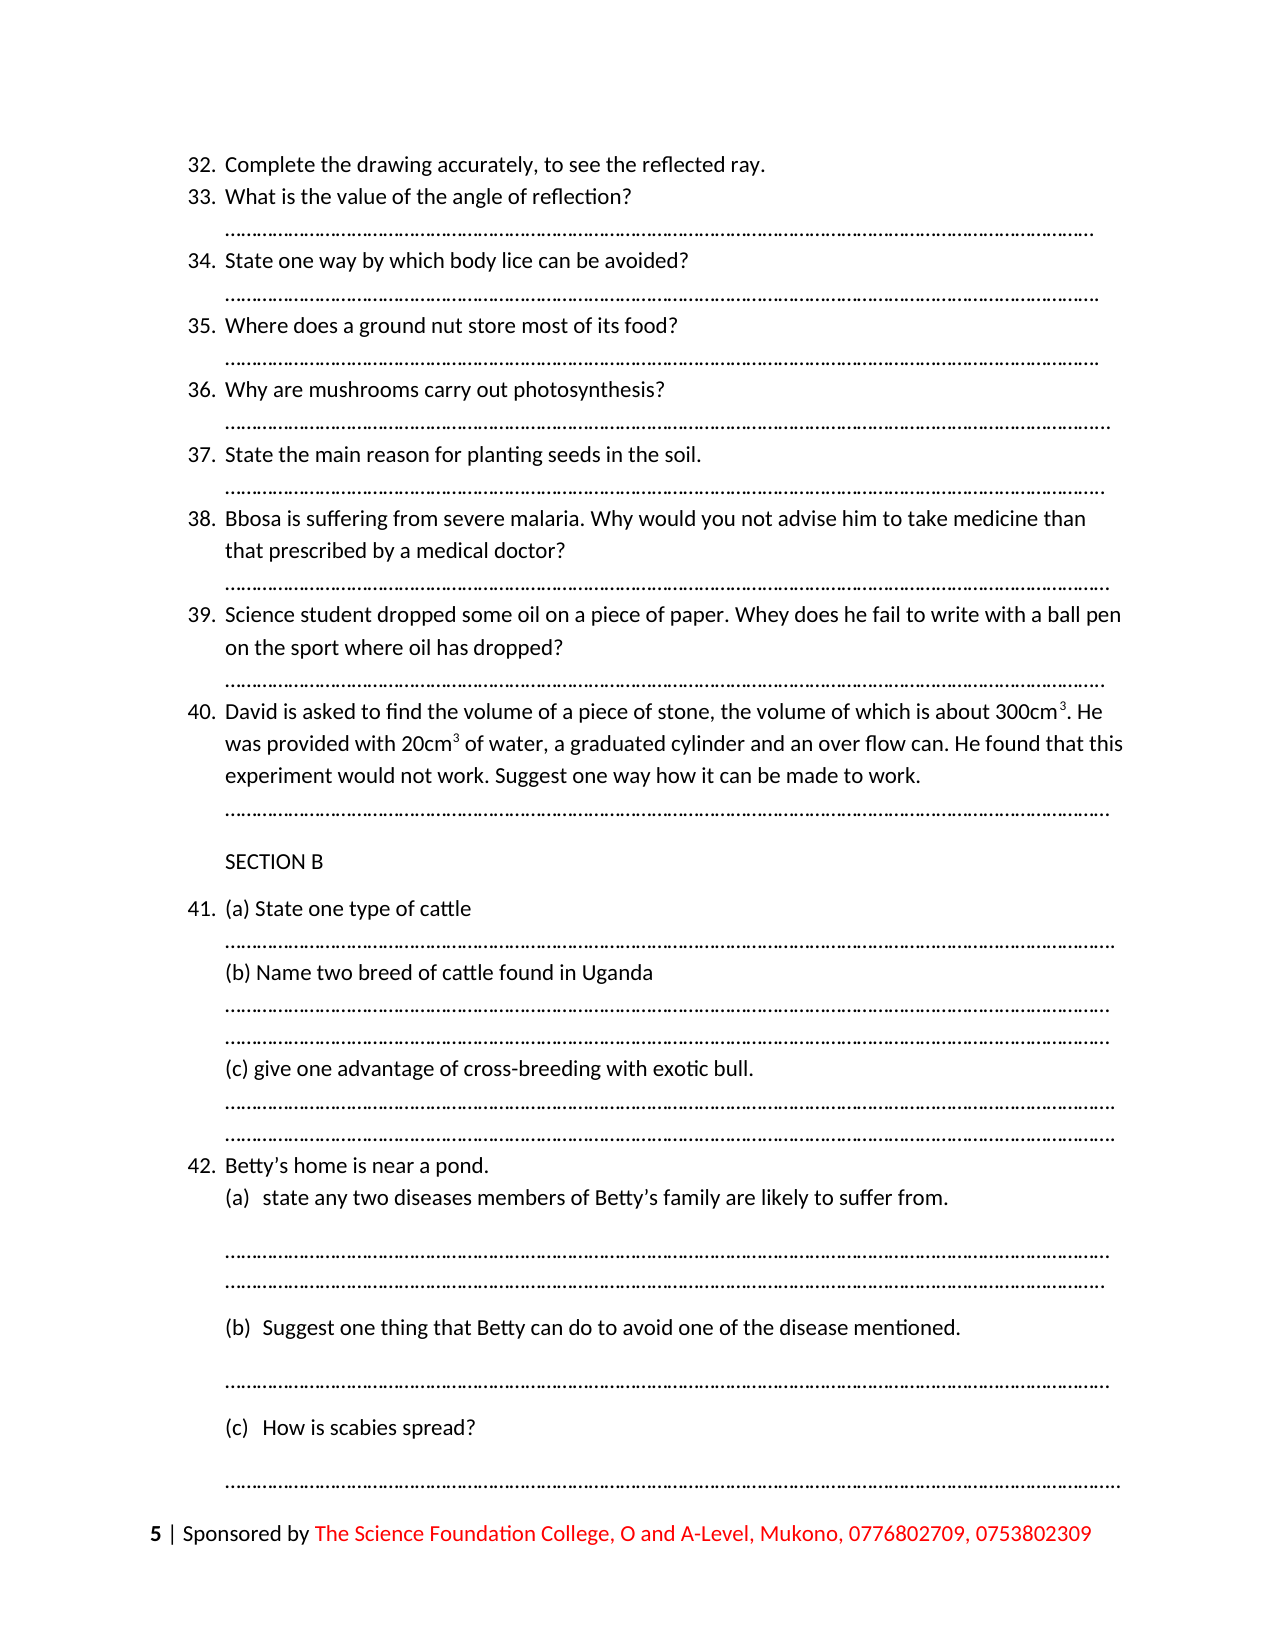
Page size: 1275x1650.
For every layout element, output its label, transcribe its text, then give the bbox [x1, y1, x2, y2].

list …………………………………………………………………………………………………………………………………………………. [225, 279, 1125, 307]
list Science student dropped some oil on a piece of paper. Whey does he fail to write with a ball pen on the sport where oil has dropped? [187, 601, 1125, 661]
list Bbosa is suffering from severe malaria. Why would you not advise him to take medicine than that prescribed by a medical doctor? [187, 504, 1125, 564]
list ………………………………………………………………………………………………………………………………………………… [225, 214, 1125, 242]
text …………………………………………………………………………………………………………………………………………………….. [225, 1466, 1125, 1494]
list Why are mushrooms carry out photosynthesis? [187, 375, 1125, 403]
list What is the value of the angle of reflection? [187, 182, 1125, 210]
list How is scabies spread? [225, 1413, 1125, 1441]
list Complete the drawing accurately, to see the reflected ray. [187, 150, 1125, 178]
list …………………………………………………………………………………………………………………………………………………. [225, 343, 1125, 371]
text ……………………………………………………………………………………………………………………………………………………………………………………………………………………………………………………………………………………………………….. [225, 1236, 1125, 1294]
list (b) Name two breed of cattle found in Uganda [225, 958, 1125, 986]
list Suggest one thing that Betty can do to avoid one of the disease mentioned. [225, 1313, 1125, 1341]
list David is asked to find the volume of a piece of stone, the volume of which is about 300cm3. He was provided with 20cm3 of water, a graduated cylinder and an over flow can. He found that this experiment would not work. Suggest one way how it can be made to work. [187, 697, 1125, 789]
list …………………………………………………………………………………………………………………………………………………… [225, 568, 1125, 596]
list (a) State one type of cattle [187, 894, 1125, 922]
list state any two diseases members of Betty’s family are likely to suffer from. [225, 1183, 1125, 1211]
list ……………………………………………………………………………………………………………………………………………………. [225, 926, 1125, 954]
text SECTION B [225, 847, 1125, 875]
list State the main reason for planting seeds in the soil. [187, 440, 1125, 468]
text …………………………………………………………………………………………………………………………………………………… [225, 1366, 1125, 1394]
list Where does a ground nut store most of its food? [187, 311, 1125, 339]
list (c) give one advantage of cross-breeding with exotic bull. [225, 1054, 1125, 1083]
list Betty’s home is near a pond. [187, 1151, 1125, 1179]
list ………………………………………………………………………………………………………………………………………………….. [225, 665, 1125, 693]
list ……………………………………………………………………………………………………………………………………………………. [225, 1087, 1125, 1115]
list ……………………………………………………………………………………………………………………………………………………. [225, 1119, 1125, 1147]
list …………………………………………………………………………………………………………………………………………………… [225, 794, 1125, 822]
list …………………………………………………………………………………………………………………………………………………... [225, 407, 1125, 436]
list ………………………………………………………………………………………………………………………………………………….. [225, 472, 1125, 500]
list State one way by which body lice can be avoided? [187, 247, 1125, 274]
list ………………………………………………………………………………………………………………………………………………………………………………………………………………………………………………………………………………………………………… [225, 990, 1125, 1050]
